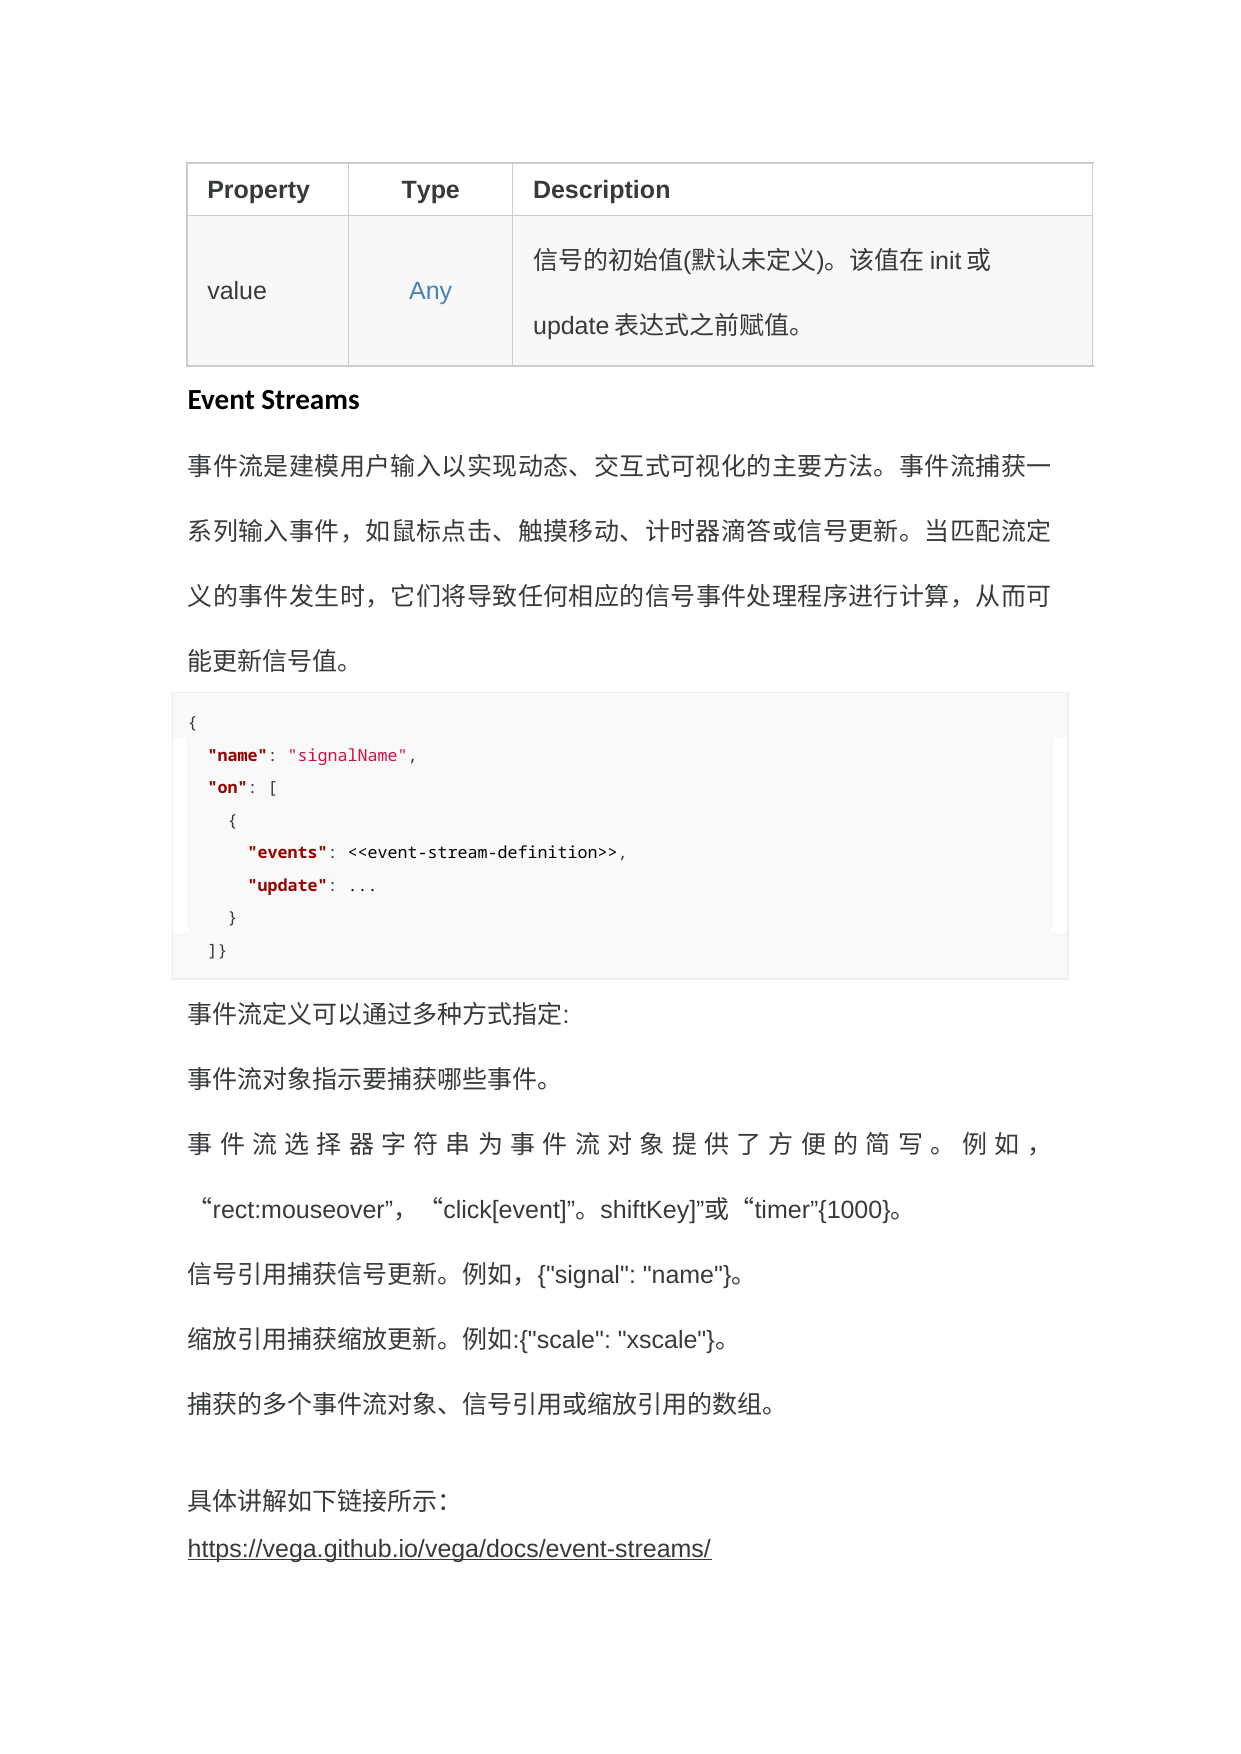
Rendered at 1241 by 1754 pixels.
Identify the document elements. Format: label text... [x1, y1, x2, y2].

text } [187, 901, 1053, 919]
text "on": [ [187, 771, 1053, 803]
table_cell 信号的初始值(默认未定义)。该值在init或update表达式之前赋值。 [513, 216, 1092, 365]
table_header Description [513, 164, 1092, 215]
text { [187, 803, 1053, 836]
table_cell Any [349, 216, 512, 365]
list Event Streams [187, 367, 1053, 432]
list 缩放引用捕获缩放更新。例如:{"scale": "xscale"}。 [187, 1305, 1053, 1370]
table_header Type [349, 164, 512, 215]
text "events": <<event-stream-definition>>, [187, 836, 1053, 868]
table_header Property [188, 164, 348, 215]
list 具体讲解如下链接所示： [187, 1467, 1053, 1532]
list 捕获的多个事件流对象、信号引用或缩放引用的数组。 [187, 1370, 1053, 1435]
list 信号引用捕获信号更新。例如，{"signal": "name"}。 [187, 1240, 1053, 1305]
list 事件流选择器字符串为事件流对象提供了方便的简写。例如，“rect:mouseover”，“click[event]”。shiftKey]”或“timer”{1000}。 [187, 1110, 1053, 1240]
list https://vega.github.io/vega/docs/event-streams/ [187, 1532, 1053, 1565]
text "update": ... [187, 868, 1053, 901]
list 事件流是建模用户输入以实现动态、交互式可视化的主要方法。事件流捕获一系列输入事件，如鼠标点击、触摸移动、计时器滴答或信号更新。当匹配流定义的事件发生时，它们将导致任何相应的信号事件处理程序进行计算，从而可能更新信号值。 [187, 432, 1053, 692]
table_cell value [188, 216, 348, 365]
list 事件流定义可以通过多种方式指定: [187, 980, 1053, 1045]
list 事件流对象指示要捕获哪些事件。 [187, 1045, 1053, 1110]
text { [173, 693, 1067, 738]
text "name": "signalName", [187, 738, 1053, 771]
text ]} [173, 919, 1067, 978]
